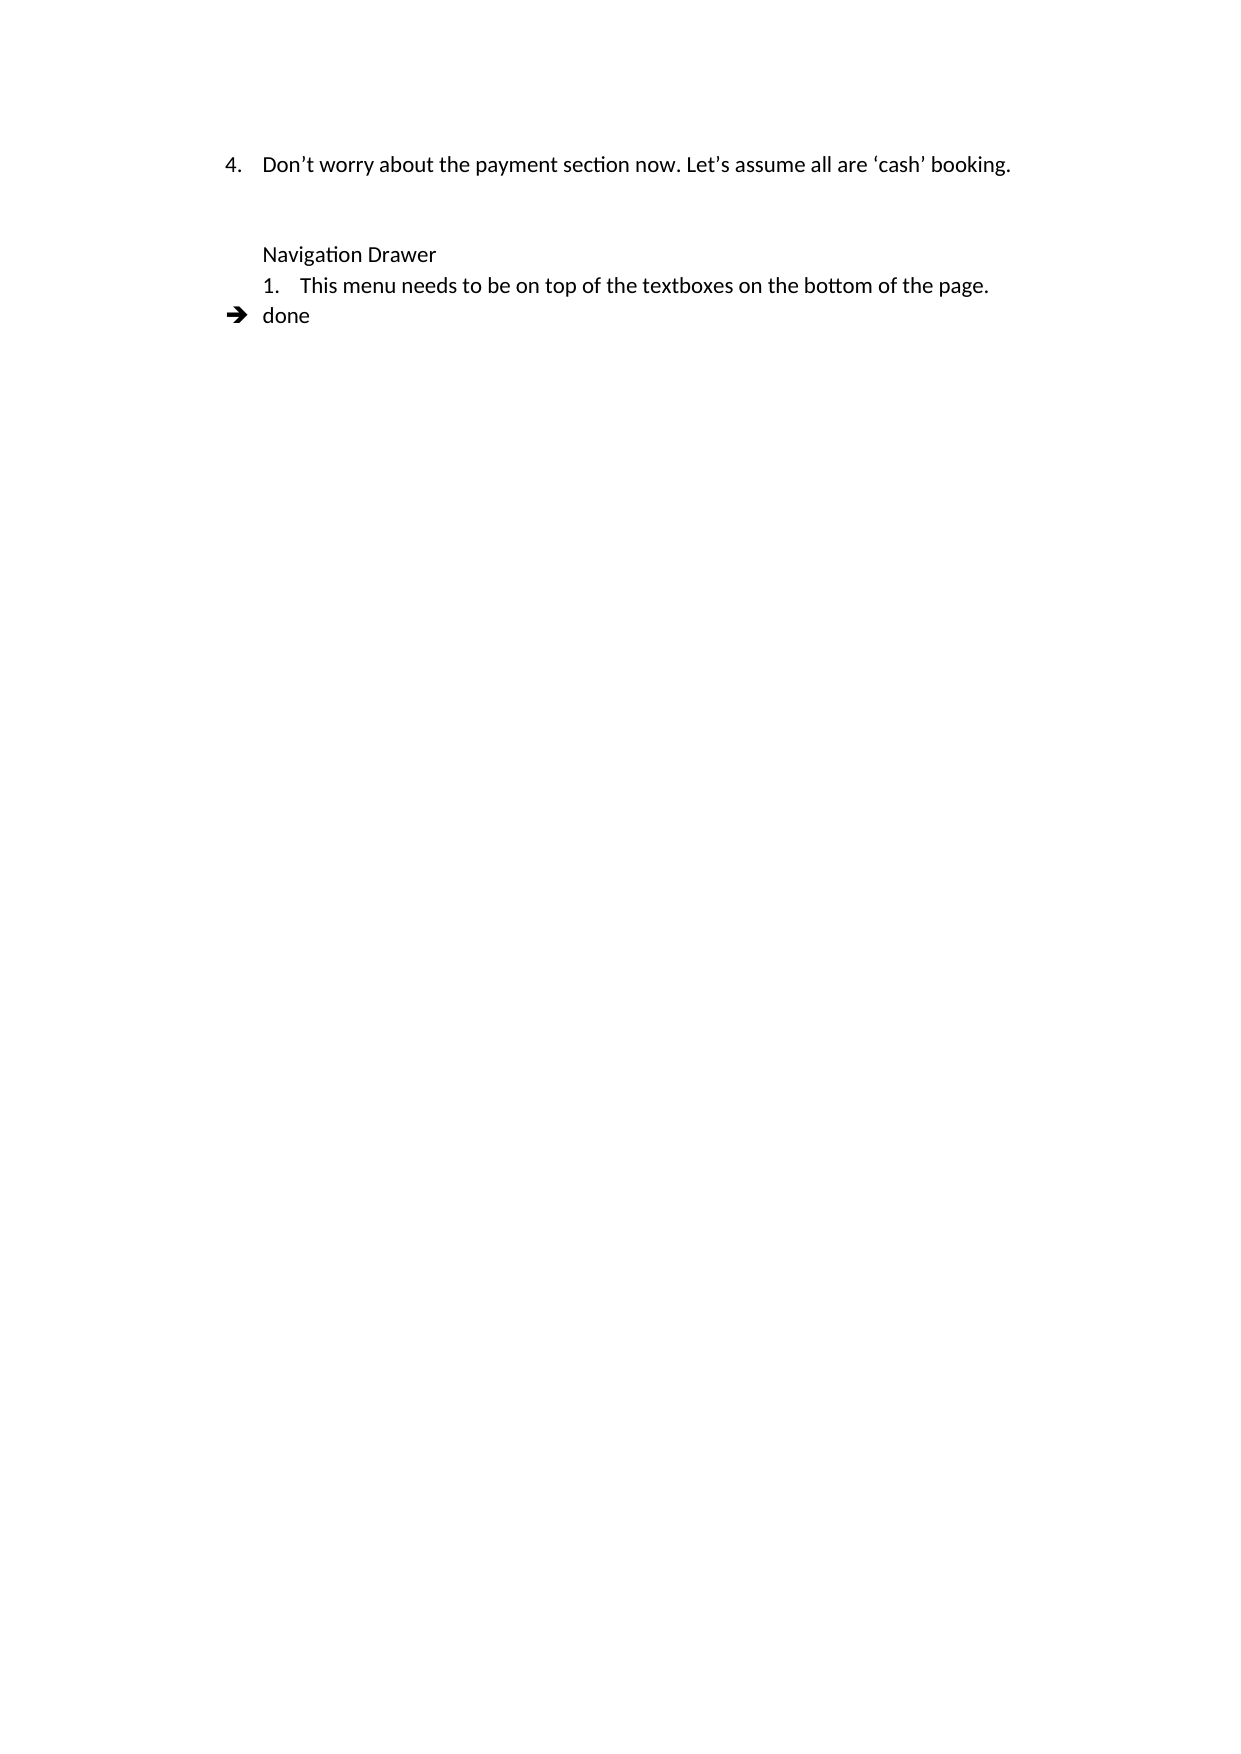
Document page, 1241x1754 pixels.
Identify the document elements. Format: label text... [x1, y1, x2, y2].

list Don’t worry about the payment section now. Let’s assume all are ‘cash’ booking. [225, 150, 1090, 178]
list done [225, 301, 1090, 329]
list Navigation Drawer [262, 241, 1090, 269]
list This menu needs to be on top of the textboxes on the bottom of the page. [262, 271, 1090, 299]
